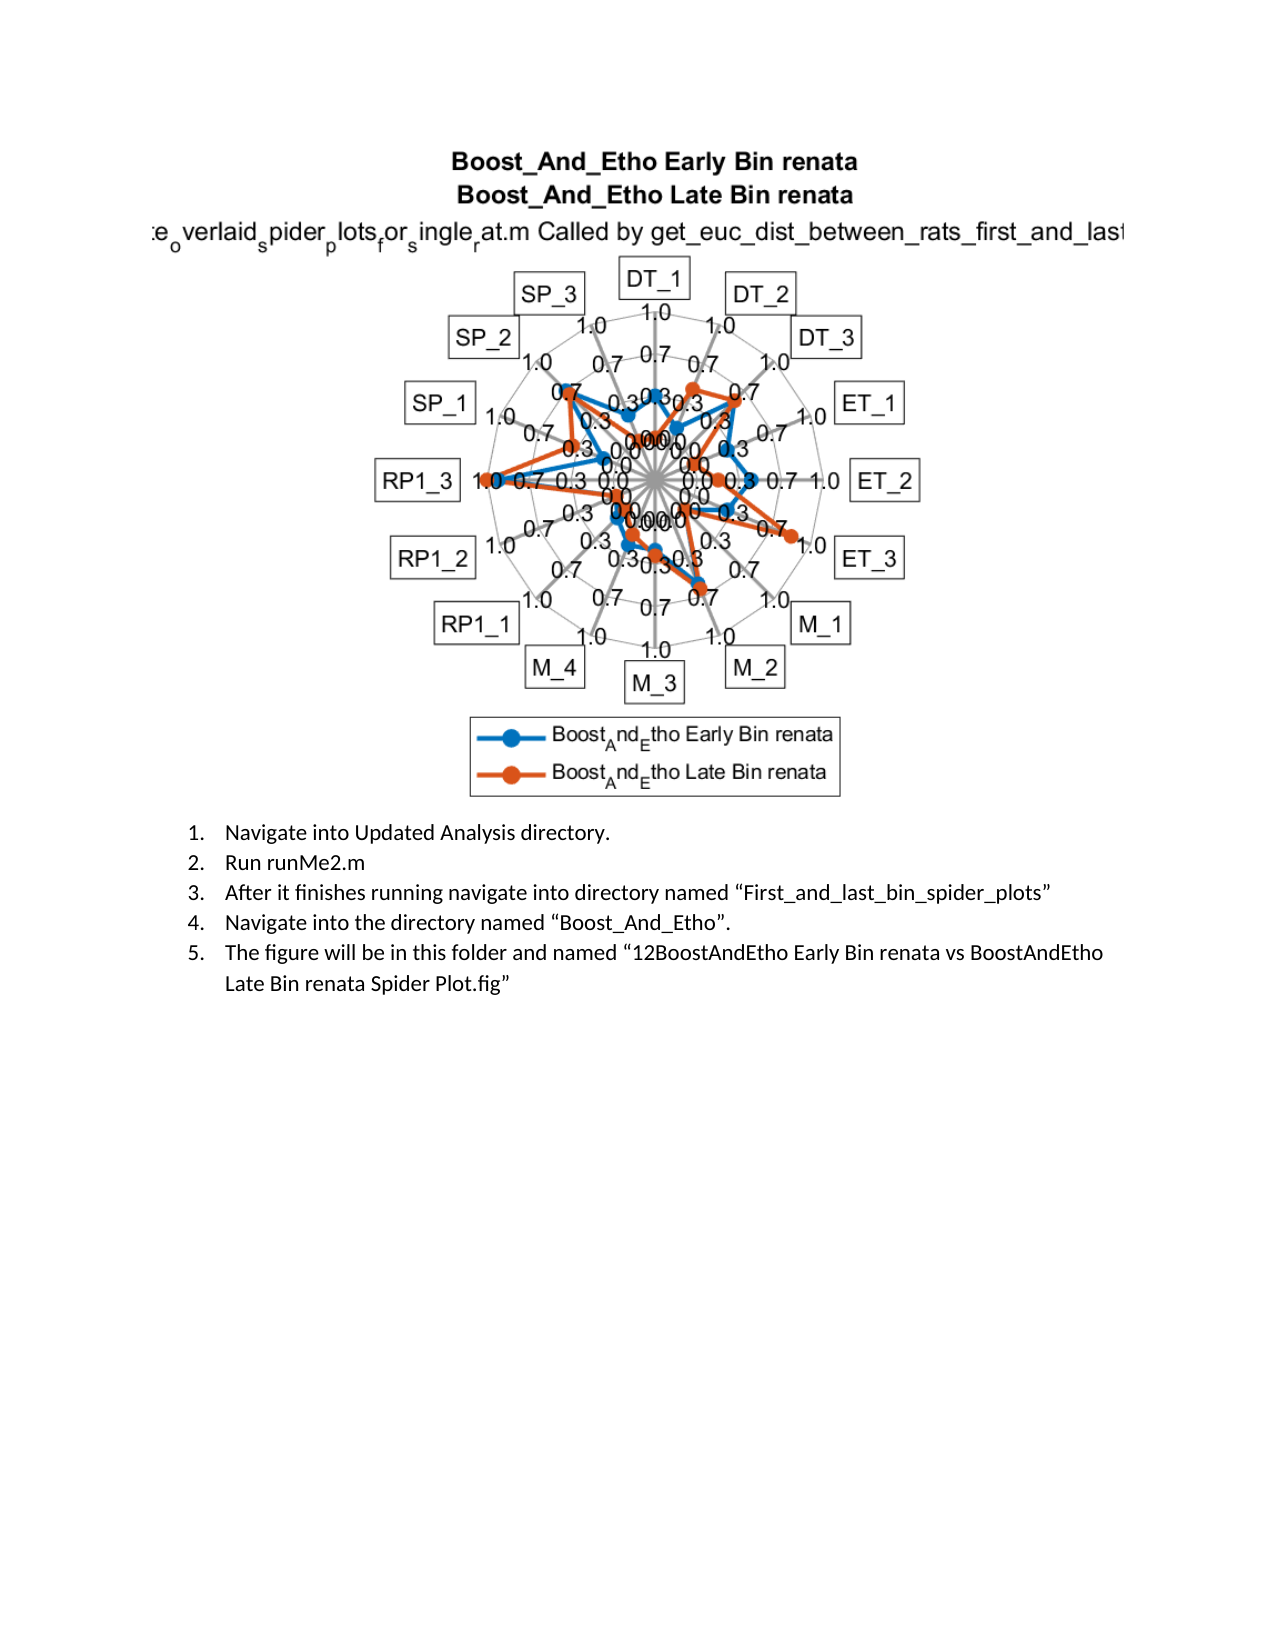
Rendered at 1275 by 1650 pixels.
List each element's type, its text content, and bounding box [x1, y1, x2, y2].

list Navigate into the directory named “Boost_And_Etho”. [187, 908, 1125, 936]
picture [150, 150, 1125, 799]
list Run runMe2.m [187, 848, 1125, 876]
list The figure will be in this folder and named “12BoostAndEtho Early Bin renata vs BoostAndEtho Late Bin renata Spider Plot.fig” [187, 938, 1125, 997]
list Navigate into Updated Analysis directory. [187, 818, 1125, 846]
list After it finishes running navigate into directory named “First_and_last_bin_spider_plots” [187, 878, 1125, 906]
